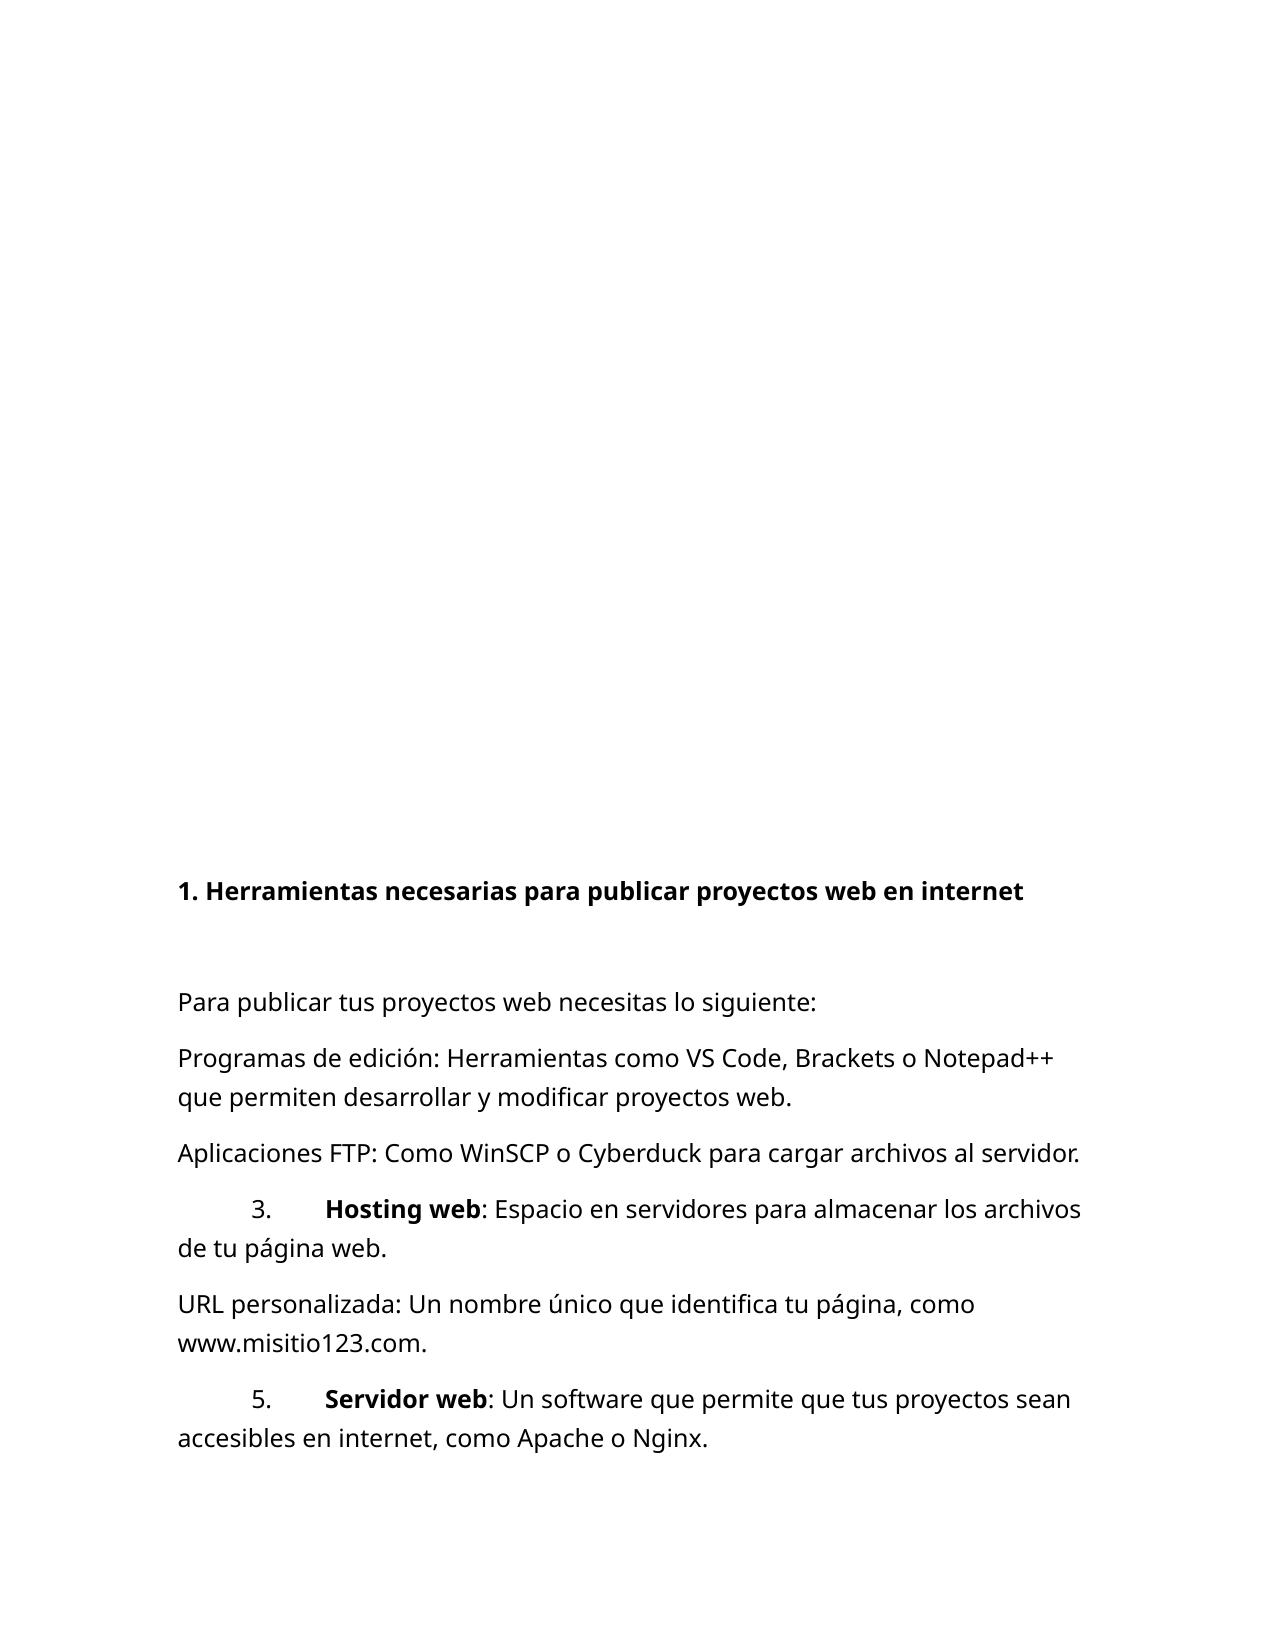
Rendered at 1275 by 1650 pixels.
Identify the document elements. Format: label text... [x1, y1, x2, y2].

text 5. Servidor web: Un software que permite que tus proyectos sean accesibles en internet, como Apache o Nginx. [177, 1382, 1098, 1455]
text 3. Hosting web: Espacio en servidores para almacenar los archivos de tu página web. [177, 1192, 1098, 1265]
text Para publicar tus proyectos web necesitas lo siguiente: [177, 985, 1098, 1019]
text Programas de edición: Herramientas como VS Code, Brackets o Notepad++ que permiten desarrollar y modificar proyectos web. [177, 1041, 1098, 1114]
text 1. Herramientas necesarias para publicar proyectos web en internet [177, 873, 1098, 907]
text Aplicaciones FTP: Como WinSCP o Cyberduck para cargar archivos al servidor. [177, 1136, 1098, 1170]
text URL personalizada: Un nombre único que identifica tu página, como www.misitio123.com. [177, 1287, 1098, 1360]
